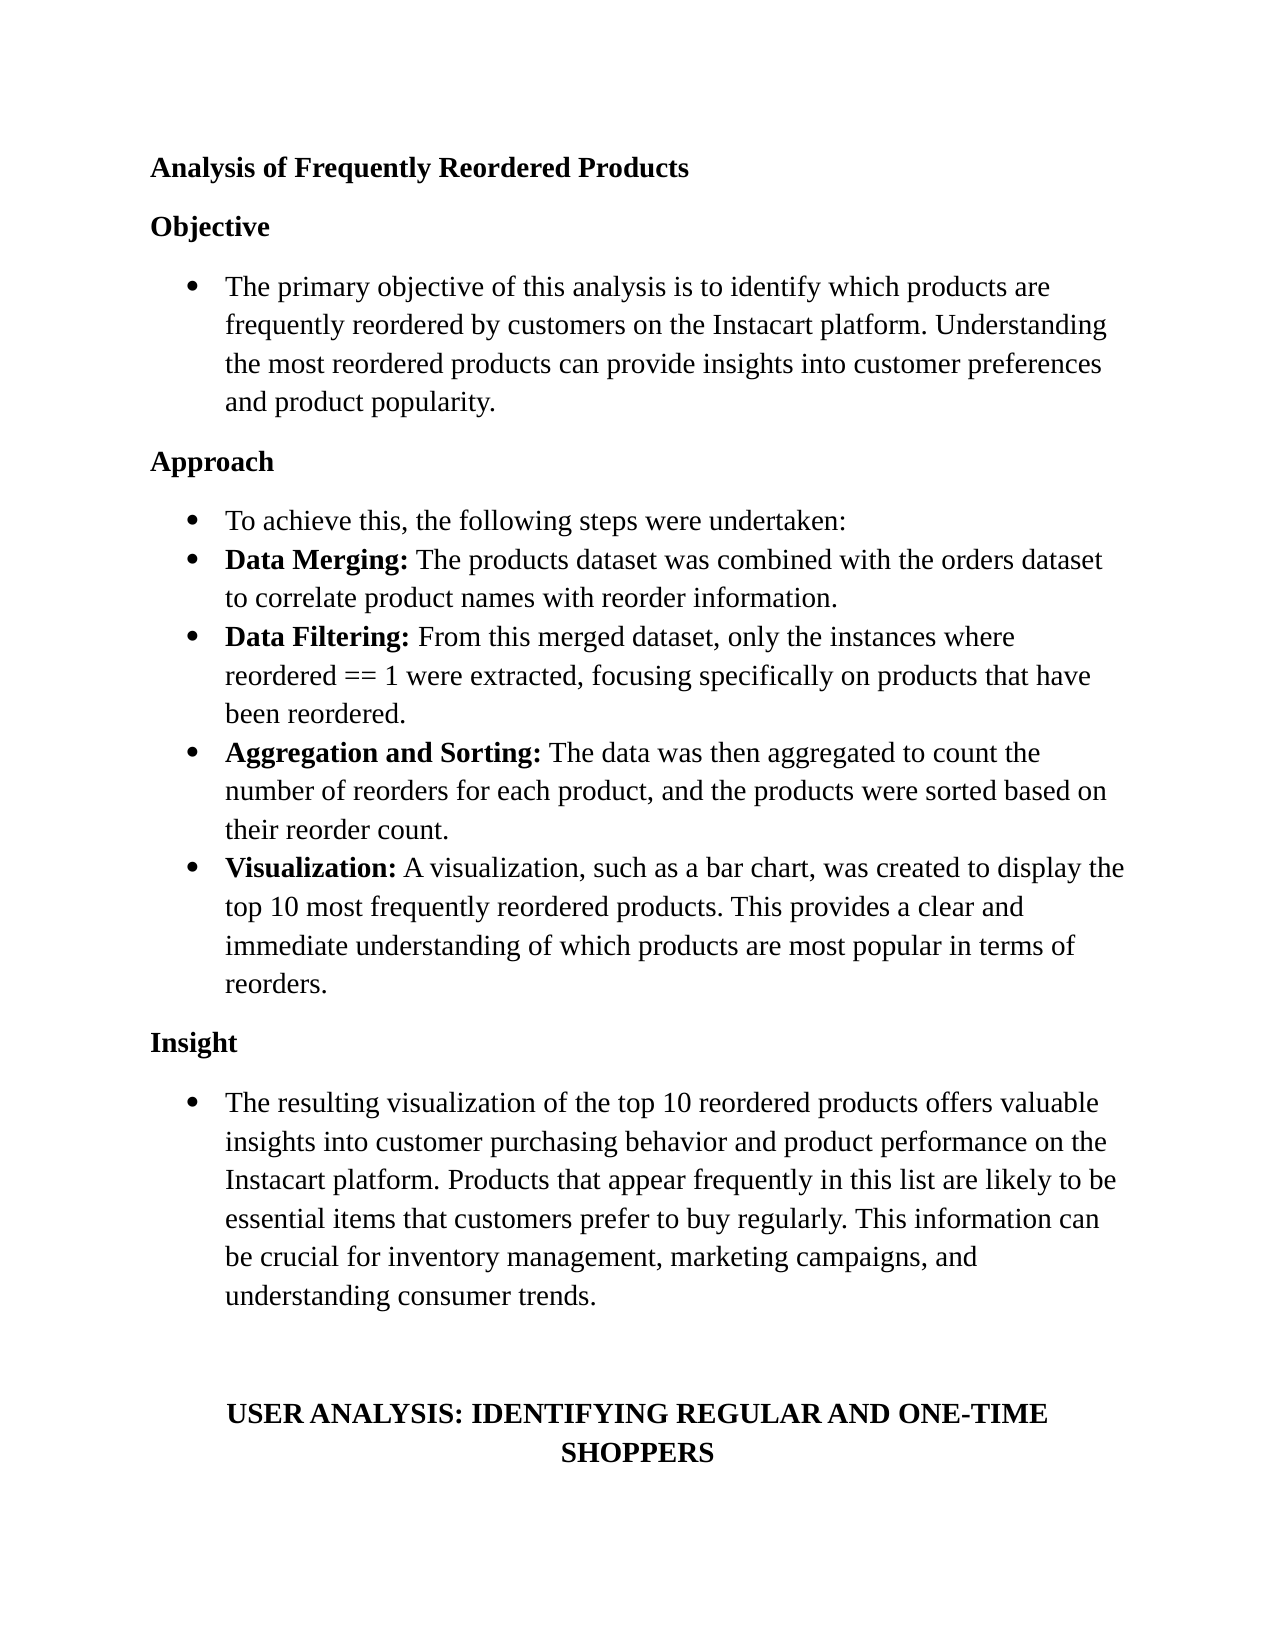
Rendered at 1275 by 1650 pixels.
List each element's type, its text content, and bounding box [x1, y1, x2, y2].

text Objective [150, 209, 1125, 243]
list The resulting visualization of the top 10 reordered products offers valuable insights into customer purchasing behavior and product performance on the Instacart platform. Products that appear frequently in this list are likely to be essential items that customers prefer to buy regularly. This information can be crucial for inventory management, marketing campaigns, and understanding consumer trends. [187, 1085, 1125, 1311]
text Insight [150, 1026, 1125, 1059]
list The primary objective of this analysis is to identify which products are frequently reordered by customers on the Instacart platform. Understanding the most reordered products can provide insights into customer preferences and product popularity. [187, 269, 1125, 418]
list Visualization: A visualization, such as a bar chart, was created to display the top 10 most frequently reordered products. This provides a clear and immediate understanding of which products are most popular in terms of reorders. [187, 851, 1125, 1000]
list Data Filtering: From this merged dataset, only the instances where reordered == 1 were extracted, focusing specifically on products that have been reordered. [187, 619, 1125, 730]
list Aggregation and Sorting: The data was then aggregated to count the number of reorders for each product, and the products were sorted based on their reorder count. [187, 735, 1125, 846]
text Analysis of Frequently Reordered Products [150, 150, 1125, 183]
list Data Merging: The products dataset was combined with the orders dataset to correlate product names with reorder information. [187, 542, 1125, 614]
text Approach [150, 444, 1125, 477]
list To achieve this, the following steps were undertaken: [187, 503, 1125, 537]
text USER ANALYSIS: IDENTIFYING REGULAR AND ONE-TIME SHOPPERS [150, 1397, 1125, 1469]
